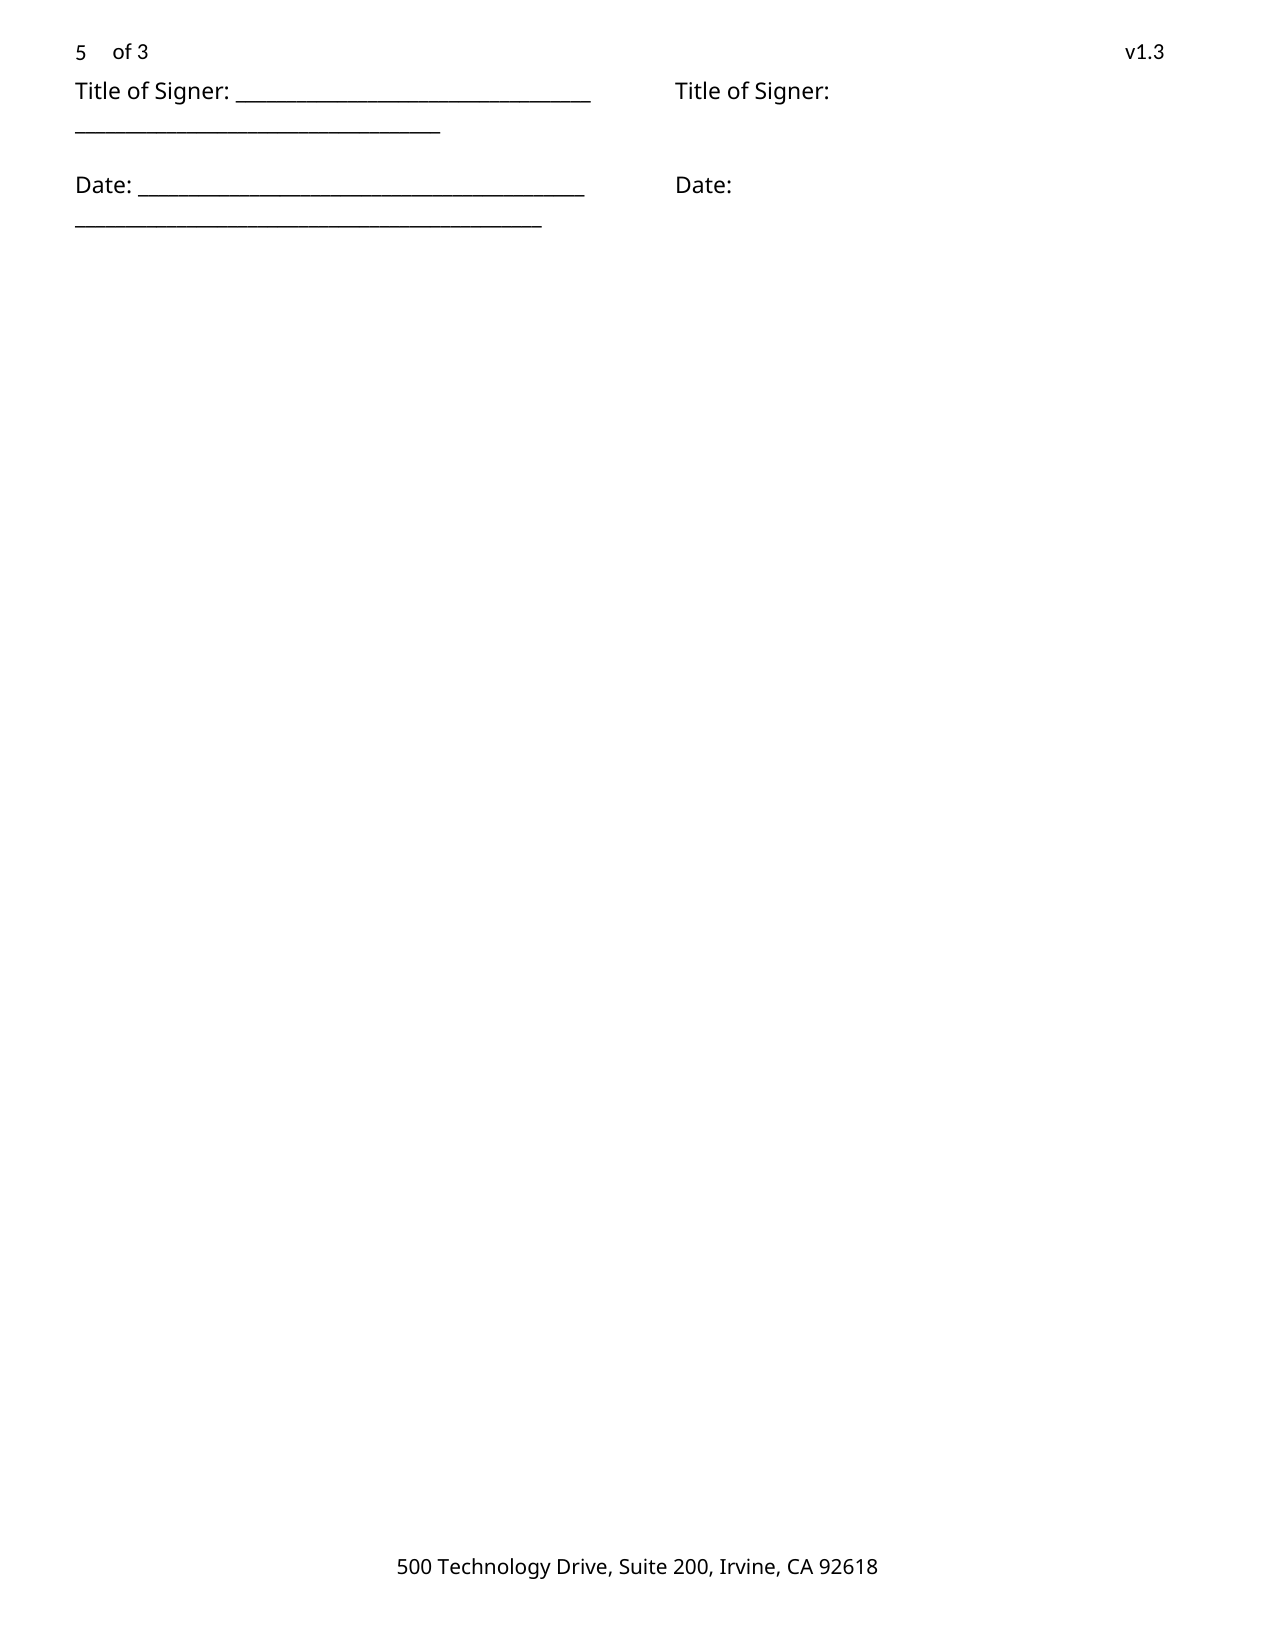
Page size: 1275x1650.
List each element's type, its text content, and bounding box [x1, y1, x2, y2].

text Title of Signer: ___________________________________ Title of Signer: ____________________________________ [75, 75, 1200, 137]
text Date: ____________________________________________ Date: ______________________________________________ [75, 169, 1200, 231]
